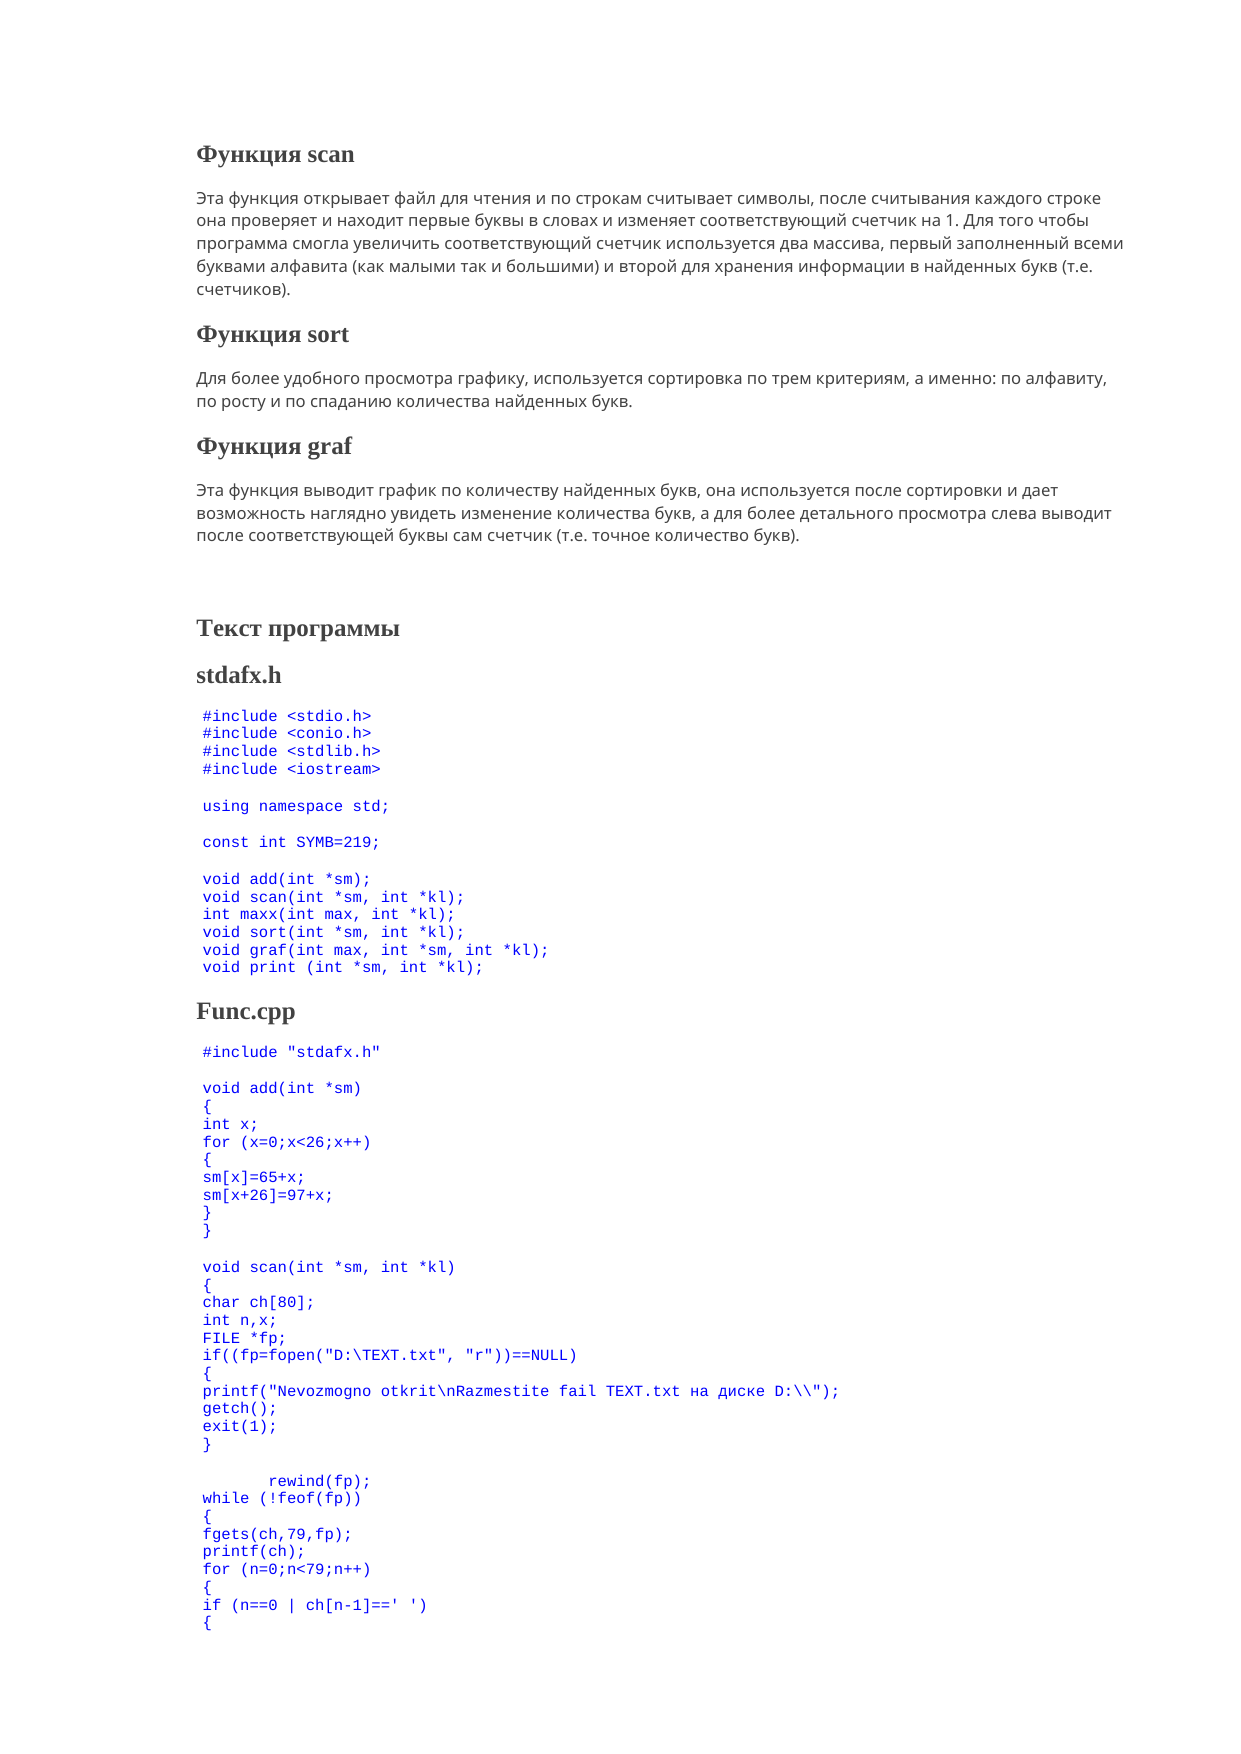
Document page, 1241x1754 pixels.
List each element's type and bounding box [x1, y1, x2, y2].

table_header [176, 118, 1150, 1634]
